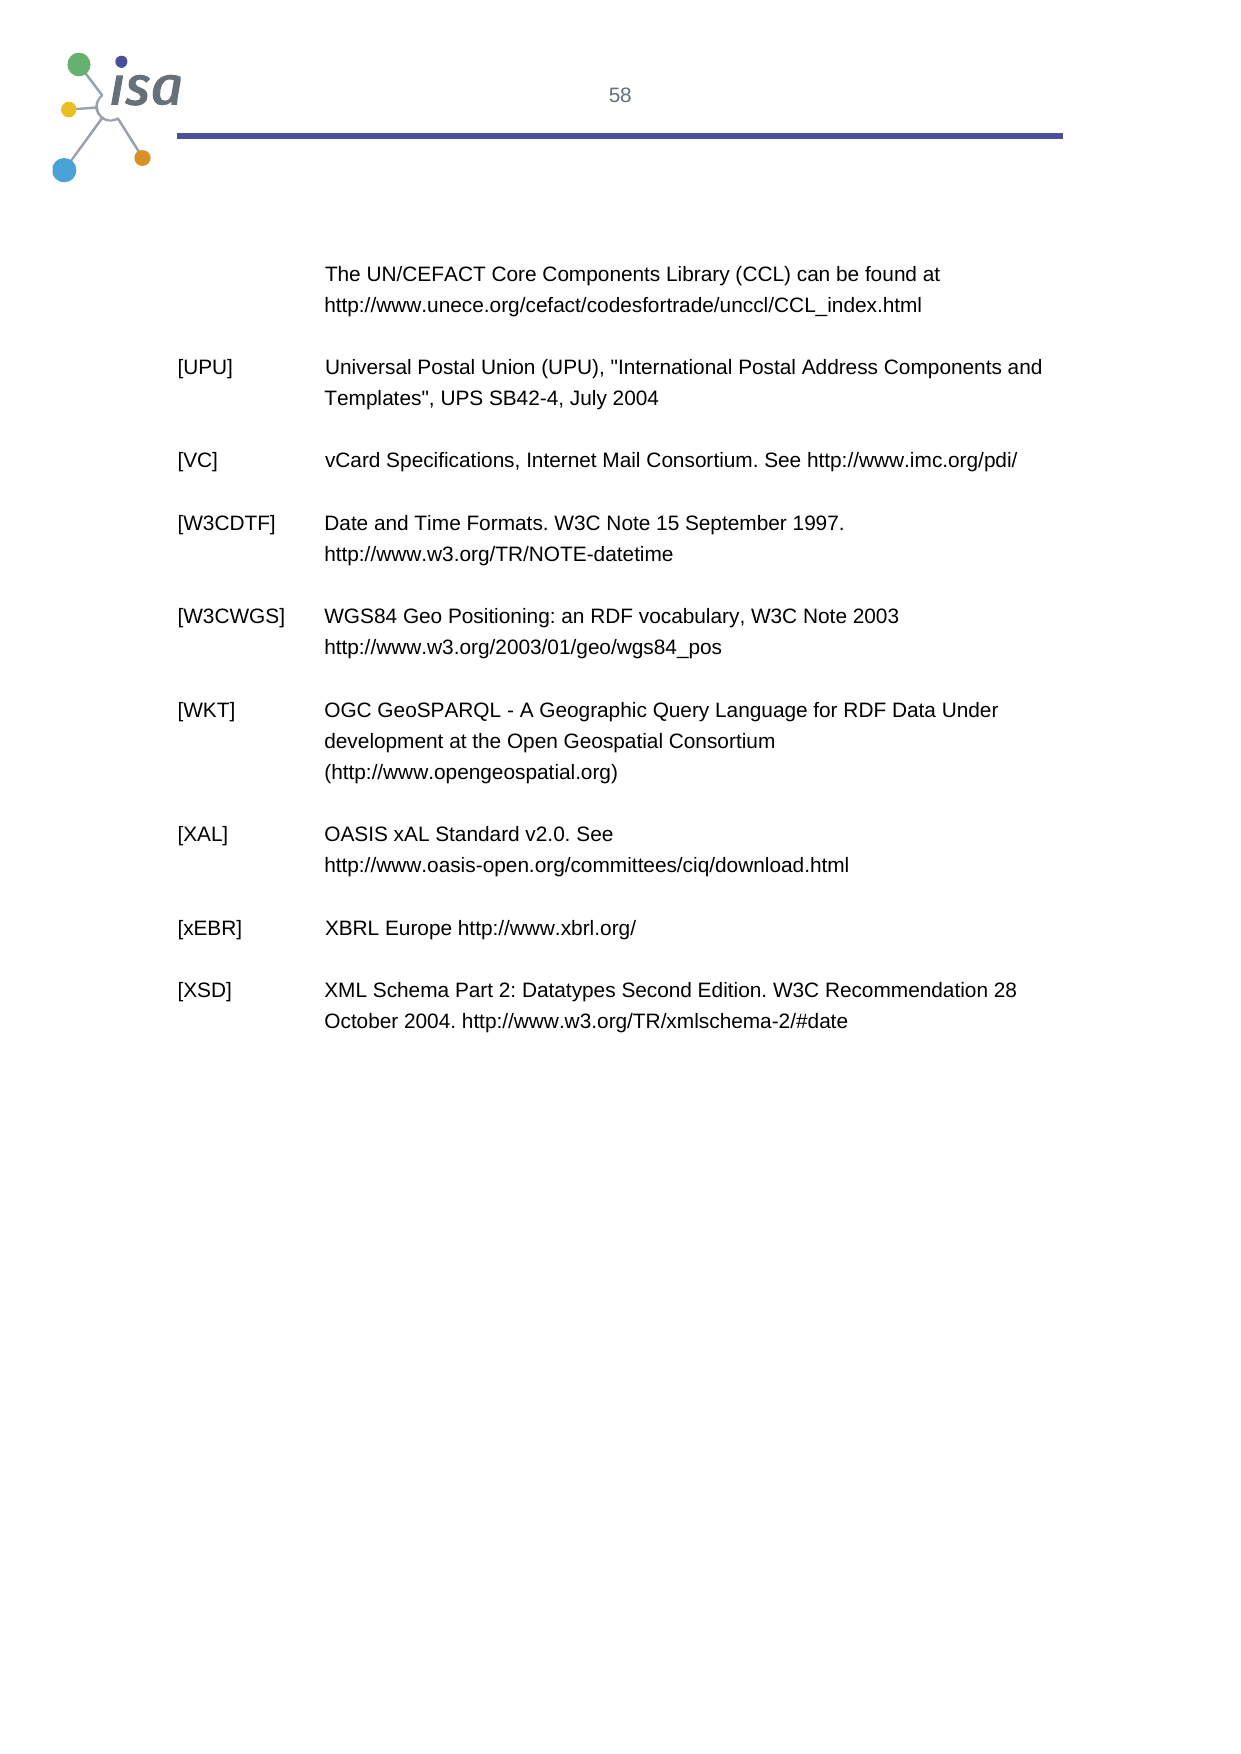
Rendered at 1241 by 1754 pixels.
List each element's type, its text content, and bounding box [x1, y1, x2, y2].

text [XSD] XML Schema Part 2: Datatypes Second Edition. W3C Recommendation 28 October 2004. http://www.w3.org/TR/xmlschema-2/#date [177, 978, 1063, 1033]
text [xEBR] XBRL Europe http://www.xbrl.org/ [177, 916, 1063, 939]
text [W3CDTF] Date and Time Formats. W3C Note 15 September 1997. http://www.w3.org/TR/NOTE-datetime [177, 511, 1063, 566]
text [XAL] OASIS xAL Standard v2.0. See http://www.oasis-open.org/committees/ciq/download.html [177, 822, 1063, 877]
text [WKT] OGC GeoSPARQL - A Geographic Query Language for RDF Data Under development at the Open Geospatial Consortium (http://www.opengeospatial.org) [177, 697, 1063, 784]
text [VC] vCard Specifications, Internet Mail Consortium. See http://www.imc.org/pdi/ [177, 448, 1063, 472]
text [UPU] Universal Postal Union (UPU), "International Postal Address Components and Templates", UPS SB42-4, July 2004 [177, 355, 1063, 410]
text The UN/CEFACT Core Components Library (CCL) can be found at [177, 261, 1063, 285]
text [W3CWGS] WGS84 Geo Positioning: an RDF vocabulary, W3C Note 2003 http://www.w3.org/2003/01/geo/wgs84_pos [177, 604, 1063, 659]
text http://www.unece.org/cefact/codesfortrade/unccl/CCL_index.html [250, 293, 1063, 317]
